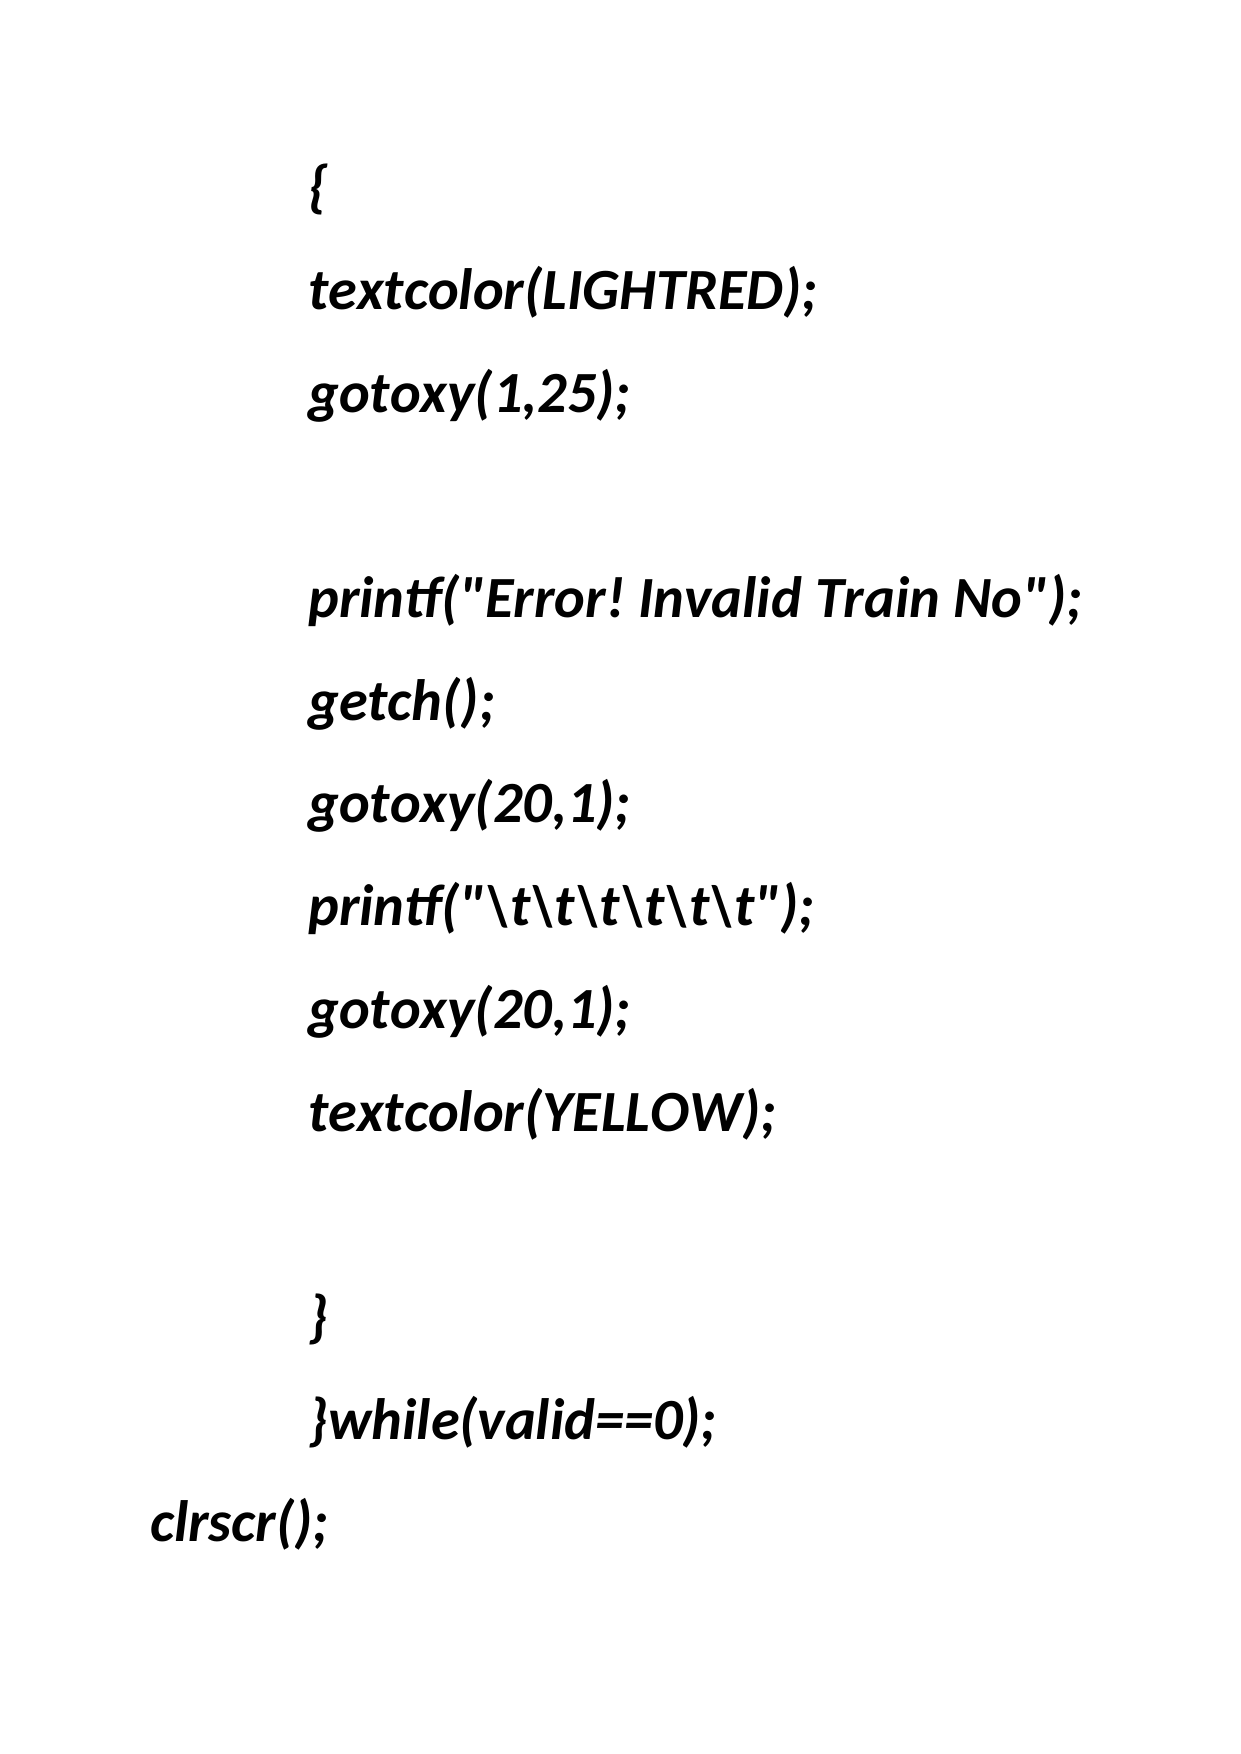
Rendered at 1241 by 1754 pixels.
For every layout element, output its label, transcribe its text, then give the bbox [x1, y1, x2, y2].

text gotoxy(1,25); [150, 355, 1090, 427]
text getch(); [150, 663, 1090, 735]
text }while(valid==0); [150, 1382, 1090, 1454]
text textcolor(LIGHTRED); [150, 253, 1090, 324]
text { [150, 150, 1090, 221]
text textcolor(YELLOW); [150, 1074, 1090, 1146]
text printf("Error! Invalid Train No"); [150, 561, 1090, 632]
text gotoxy(20,1); [150, 766, 1090, 837]
text gotoxy(20,1); [150, 972, 1090, 1043]
text printf("\t\t\t\t\t\t"); [150, 869, 1090, 940]
text clrscr(); [150, 1485, 1090, 1556]
text } [150, 1280, 1090, 1351]
